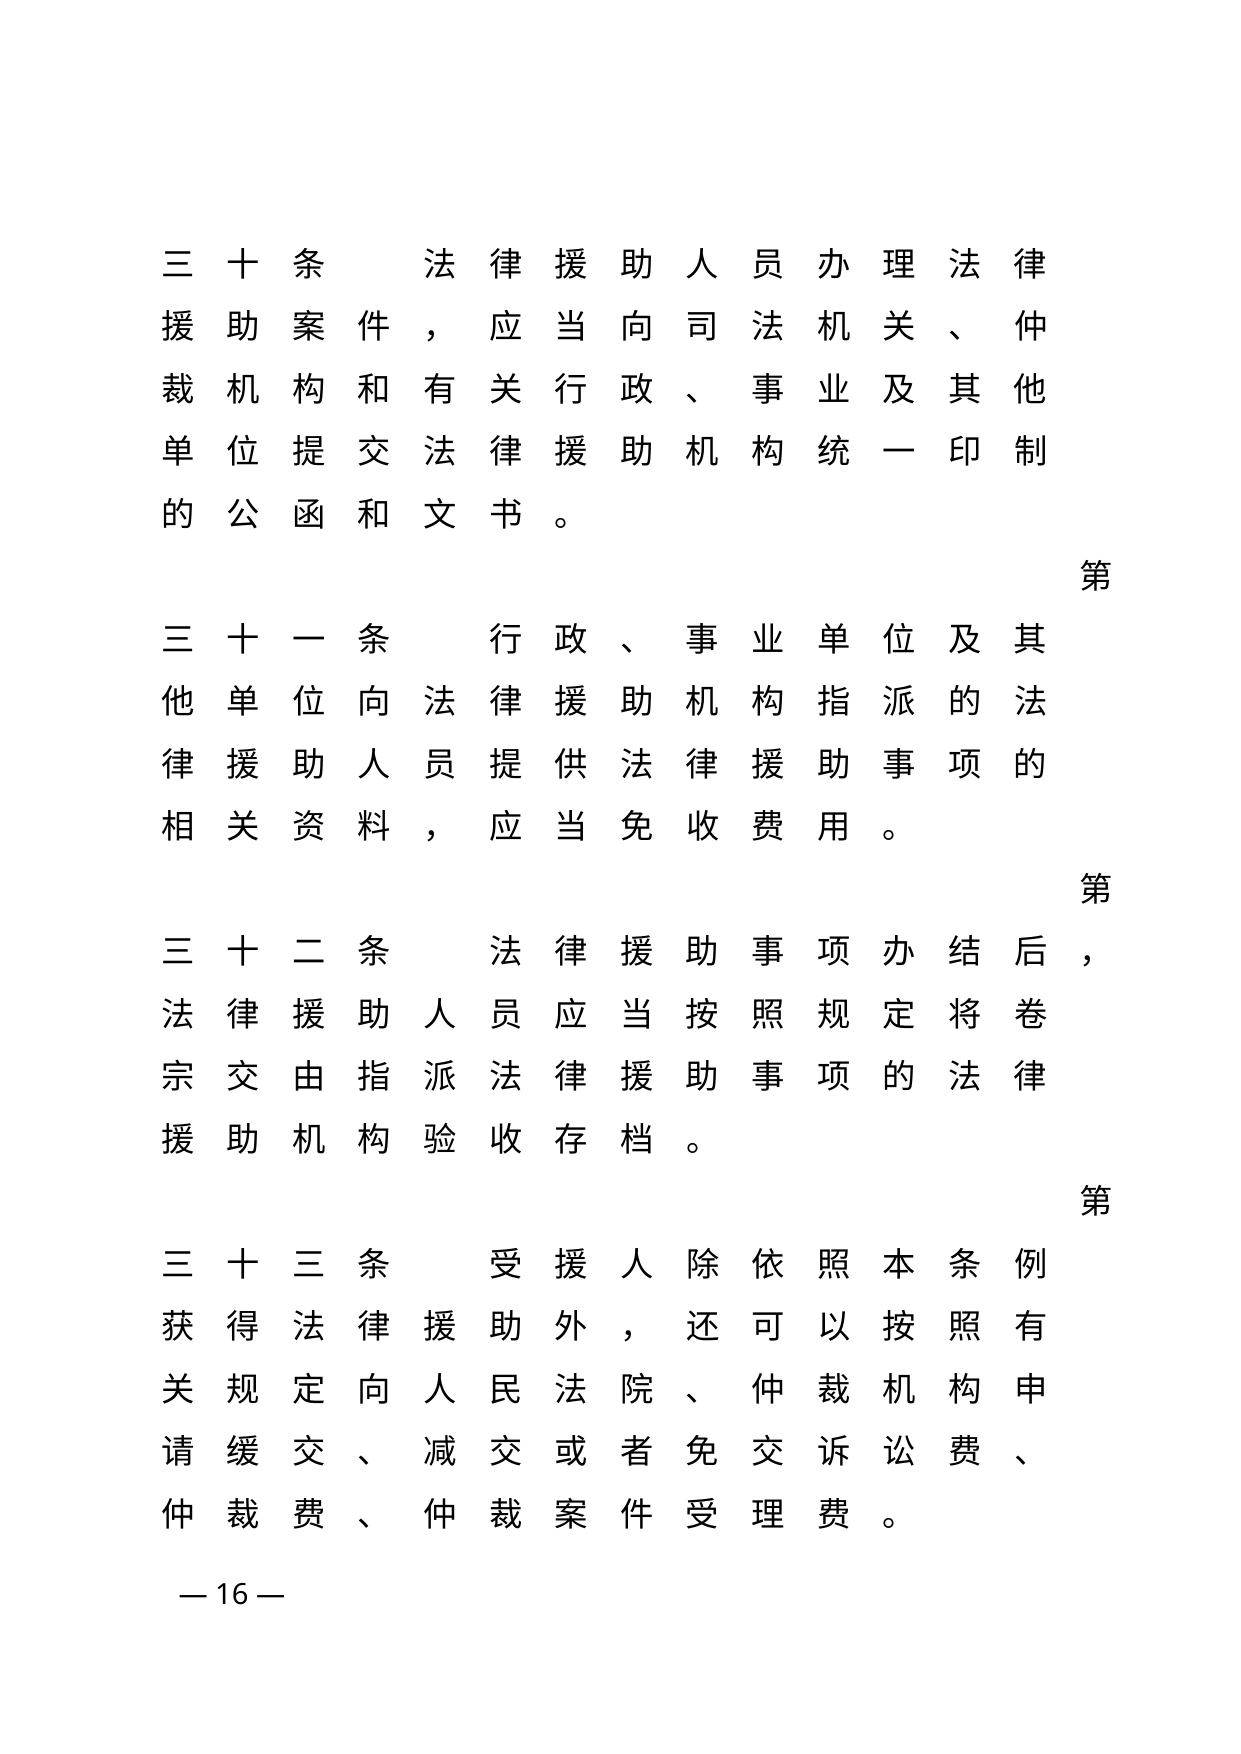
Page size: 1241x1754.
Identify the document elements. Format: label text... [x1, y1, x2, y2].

text 第三十一条 行政、事业单位及其他单位向法律援助机构指派的法律援助人员提供法律援助事项的相关资料，应当免收费用。 [161, 543, 1079, 856]
text 第三十二条 法律援助事项办结后，法律援助人员应当按照规定将卷宗交由指派法律援助事项的法律援助机构验收存档。 [161, 856, 1079, 1168]
text 第三十三条 受援人除依照本条例获得法律援助外，还可以按照有关规定向人民法院、仲裁机构申请缓交、减交或者免交诉讼费、仲裁费、仲裁案件受理费。 [161, 1168, 1079, 1543]
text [161, 231, 1079, 543]
